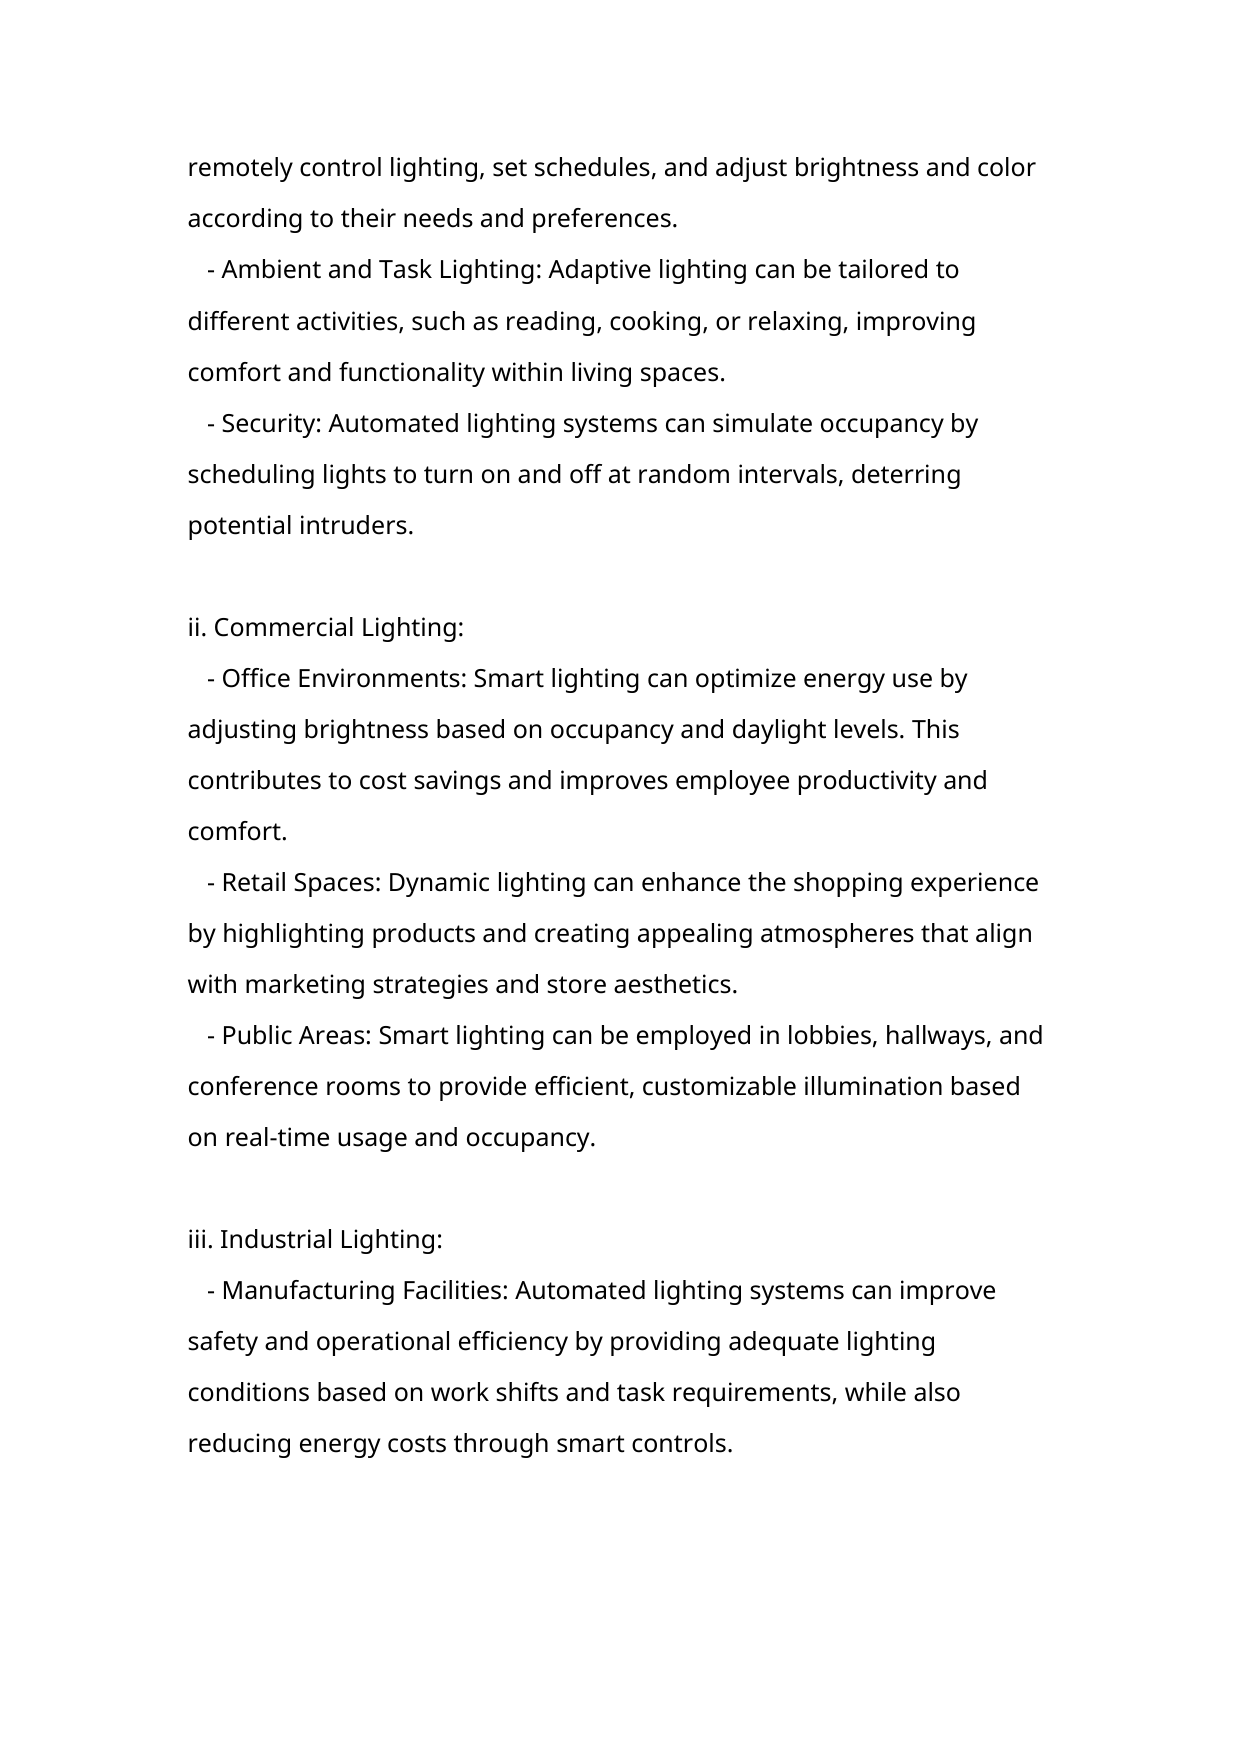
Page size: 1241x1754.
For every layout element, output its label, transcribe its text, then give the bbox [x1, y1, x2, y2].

text - Public Areas: Smart lighting can be employed in lobbies, hallways, and conference rooms to provide efficient, customizable illumination based on real-time usage and occupancy. [187, 1018, 1053, 1154]
text - Manufacturing Facilities: Automated lighting systems can improve safety and operational efficiency by providing adequate lighting conditions based on work shifts and task requirements, while also reducing energy costs through smart controls. [187, 1273, 1053, 1460]
text ii. Commercial Lighting: [187, 609, 1053, 643]
text - Retail Spaces: Dynamic lighting can enhance the shopping experience by highlighting products and creating appealing atmospheres that align with marketing strategies and store aesthetics. [187, 864, 1053, 1001]
text - Ambient and Task Lighting: Adaptive lighting can be tailored to different activities, such as reading, cooking, or relaxing, improving comfort and functionality within living spaces. [187, 252, 1053, 388]
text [187, 150, 1053, 235]
text - Office Environments: Smart lighting can optimize energy use by adjusting brightness based on occupancy and daylight levels. This contributes to cost savings and improves employee productivity and comfort. [187, 660, 1053, 848]
text - Security: Automated lighting systems can simulate occupancy by scheduling lights to turn on and off at random intervals, deterring potential intruders. [187, 405, 1053, 541]
text iii. Industrial Lighting: [187, 1222, 1053, 1256]
